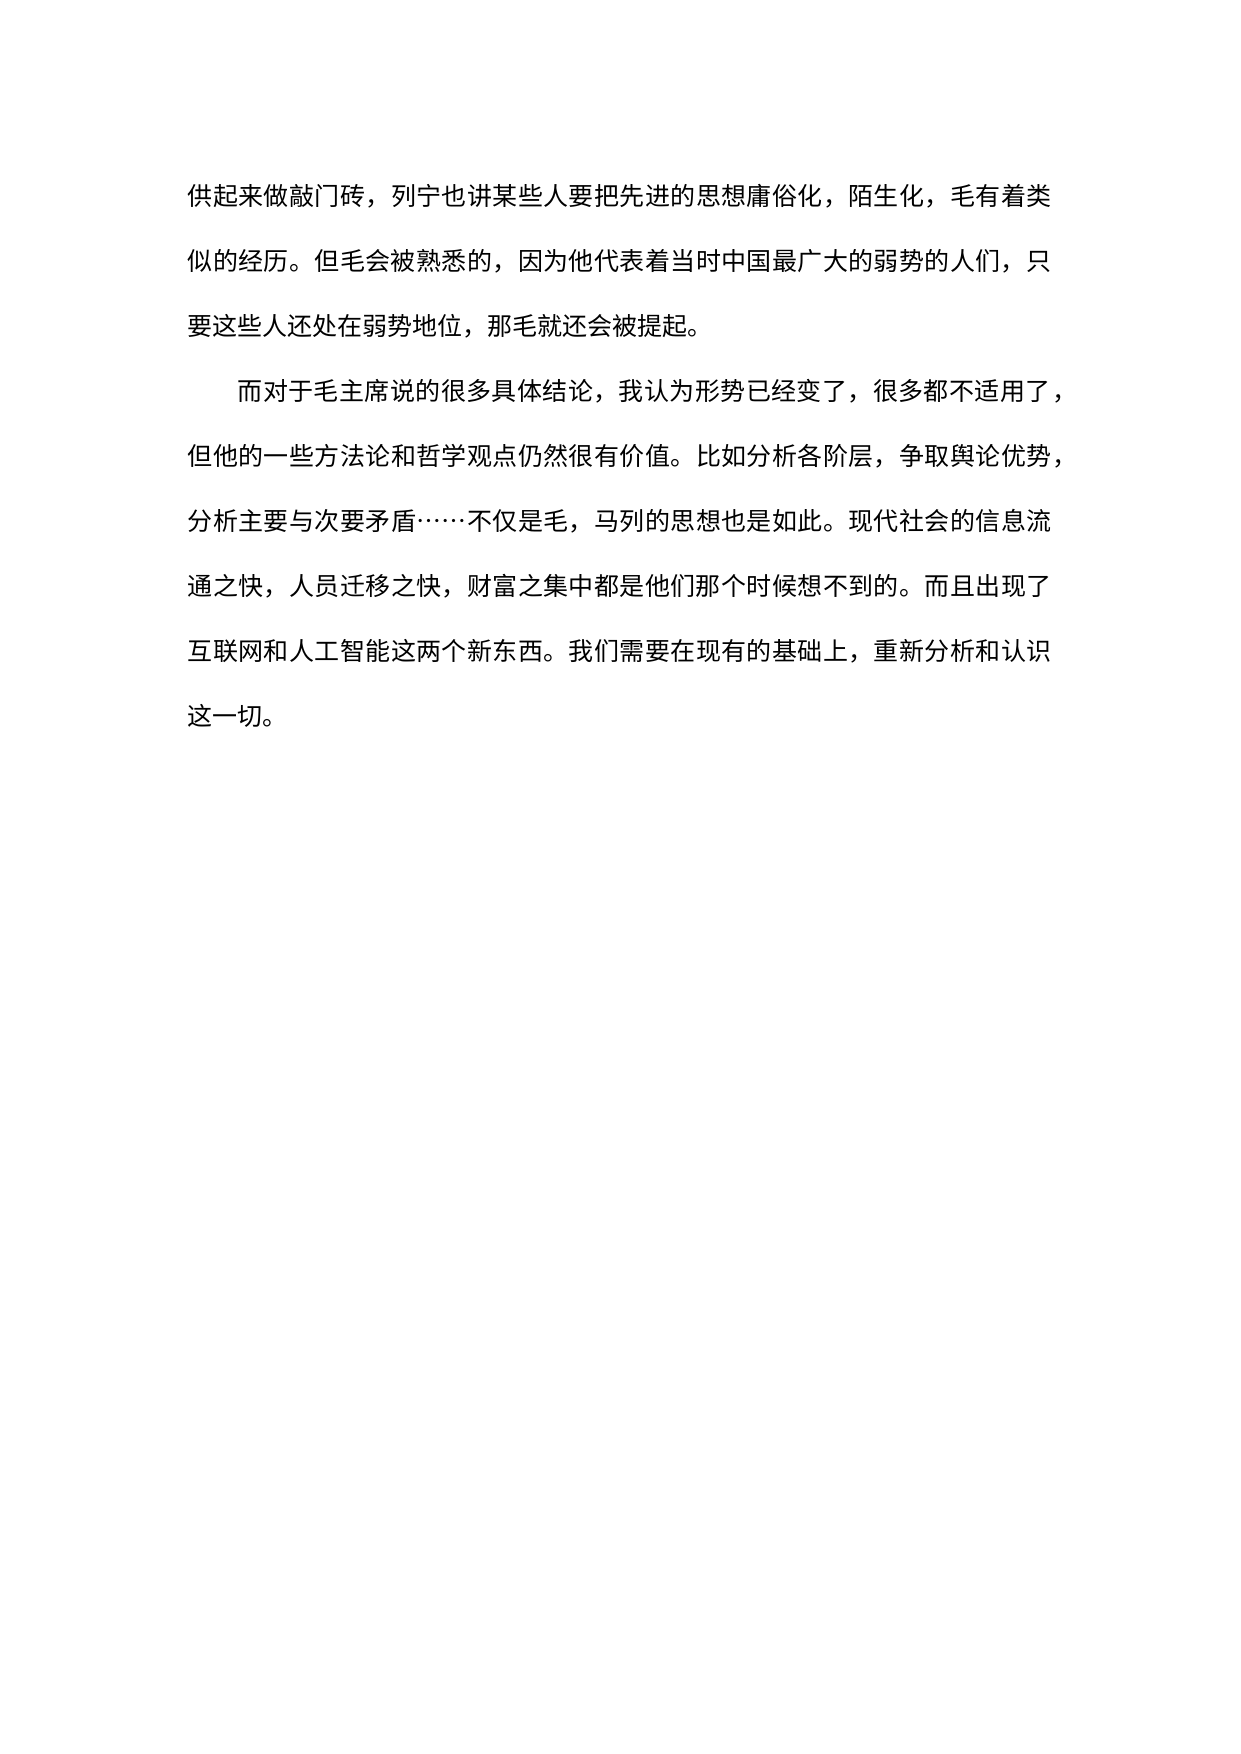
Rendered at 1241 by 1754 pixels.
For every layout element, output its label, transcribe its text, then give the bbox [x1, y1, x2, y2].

text 而对于毛主席说的很多具体结论，我认为形势已经变了，很多都不适用了，但他的一些方法论和哲学观点仍然很有价值。比如分析各阶层，争取舆论优势，分析主要与次要矛盾……不仅是毛，马列的思想也是如此。现代社会的信息流通之快，人员迁移之快，财富之集中都是他们那个时候想不到的。而且出现了互联网和人工智能这两个新东西。我们需要在现有的基础上，重新分析和认识这一切。 [187, 357, 1053, 747]
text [187, 162, 1053, 357]
